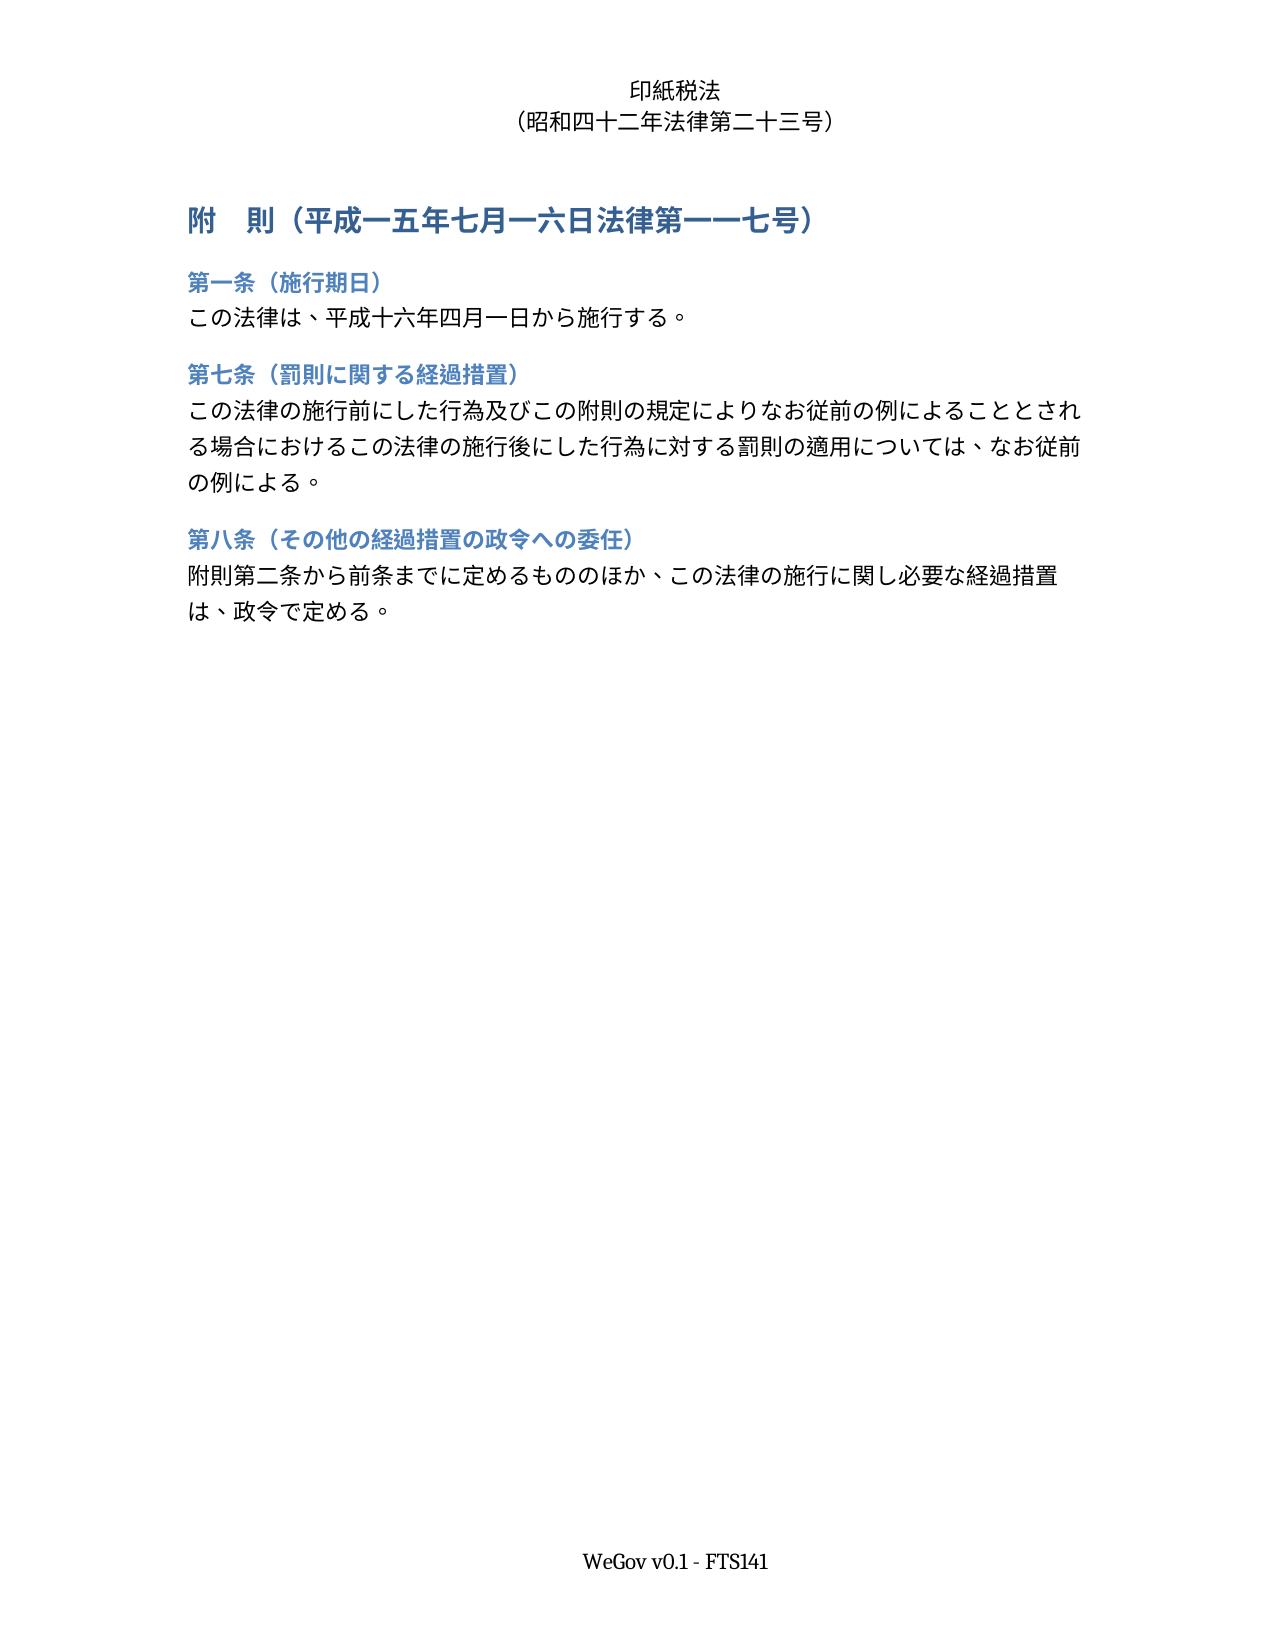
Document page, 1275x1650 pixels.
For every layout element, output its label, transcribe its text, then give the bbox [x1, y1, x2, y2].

subtitle 附 則（平成一五年七月一六日法律第一一七号） [187, 200, 1087, 240]
subtitle 第八条（その他の経過措置の政令への委任） [187, 524, 1087, 555]
text 附則第二条から前条までに定めるもののほか、この法律の施行に関し必要な経過措置は、政令で定める。 [187, 560, 1087, 627]
subtitle 第一条（施行期日） [187, 266, 1087, 298]
text この法律は、平成十六年四月一日から施行する。 [187, 302, 1087, 334]
text この法律の施行前にした行為及びこの附則の規定によりなお従前の例によることとされる場合におけるこの法律の施行後にした行為に対する罰則の適用については、なお従前の例による。 [187, 395, 1087, 498]
subtitle 第七条（罰則に関する経過措置） [187, 359, 1087, 390]
